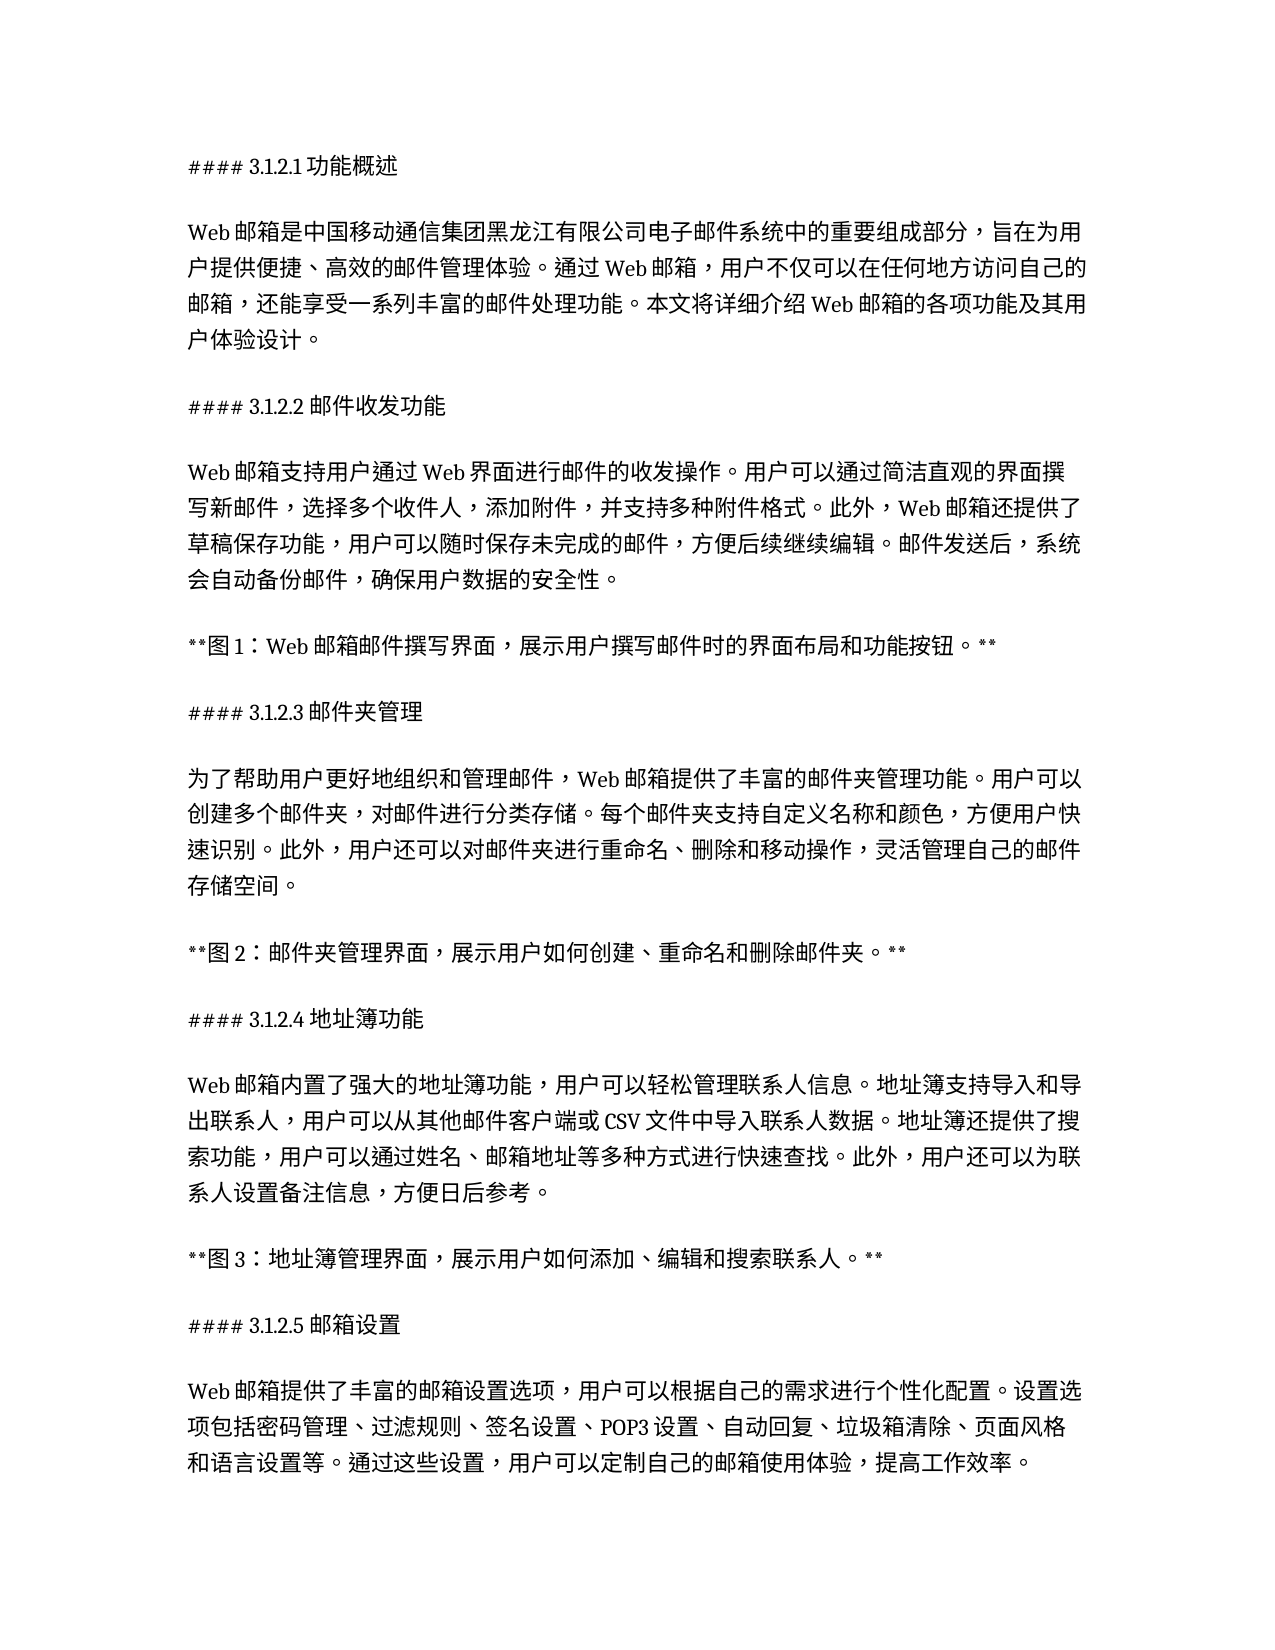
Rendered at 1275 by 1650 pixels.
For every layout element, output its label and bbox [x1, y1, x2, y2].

text [187, 150, 1087, 1478]
